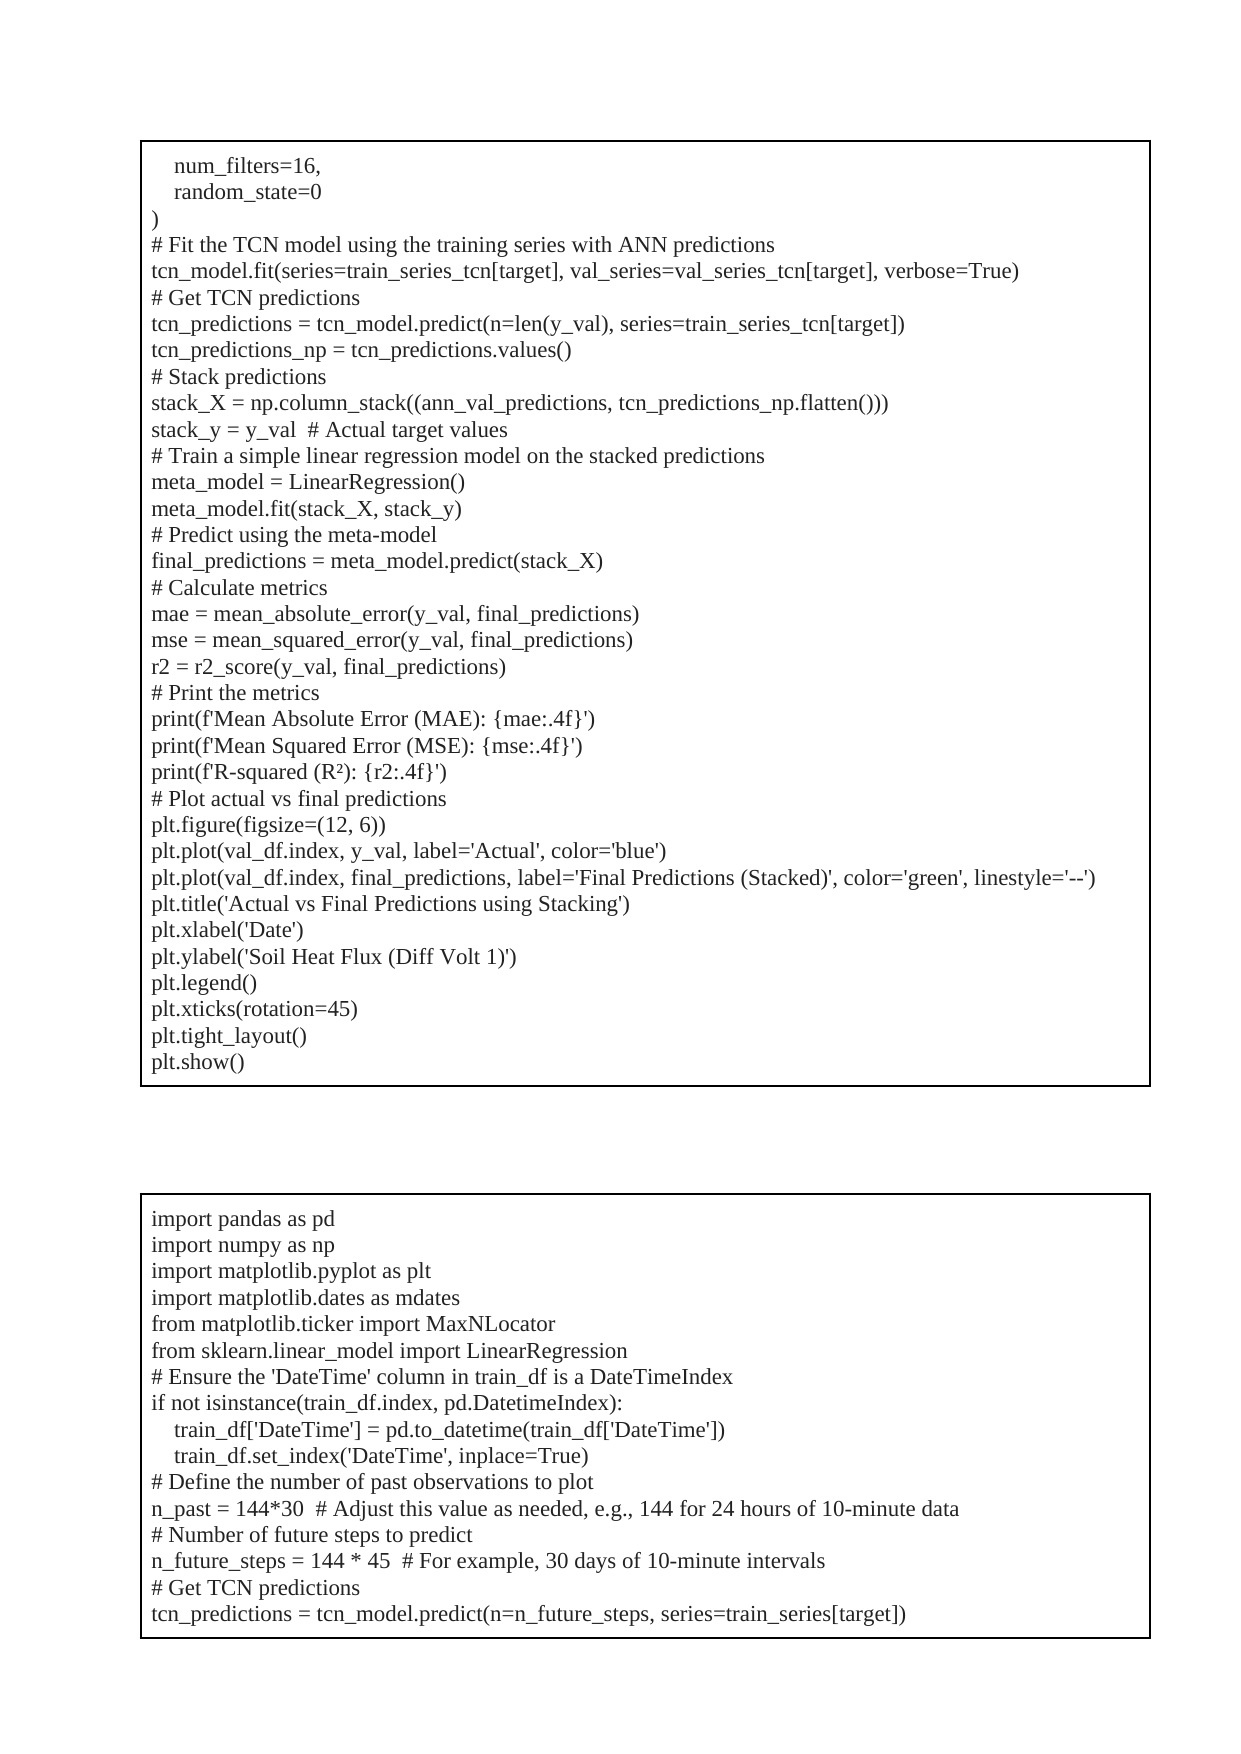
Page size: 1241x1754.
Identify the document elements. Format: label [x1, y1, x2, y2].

table_header [142, 142, 1149, 1085]
table_header [142, 1195, 1149, 1637]
